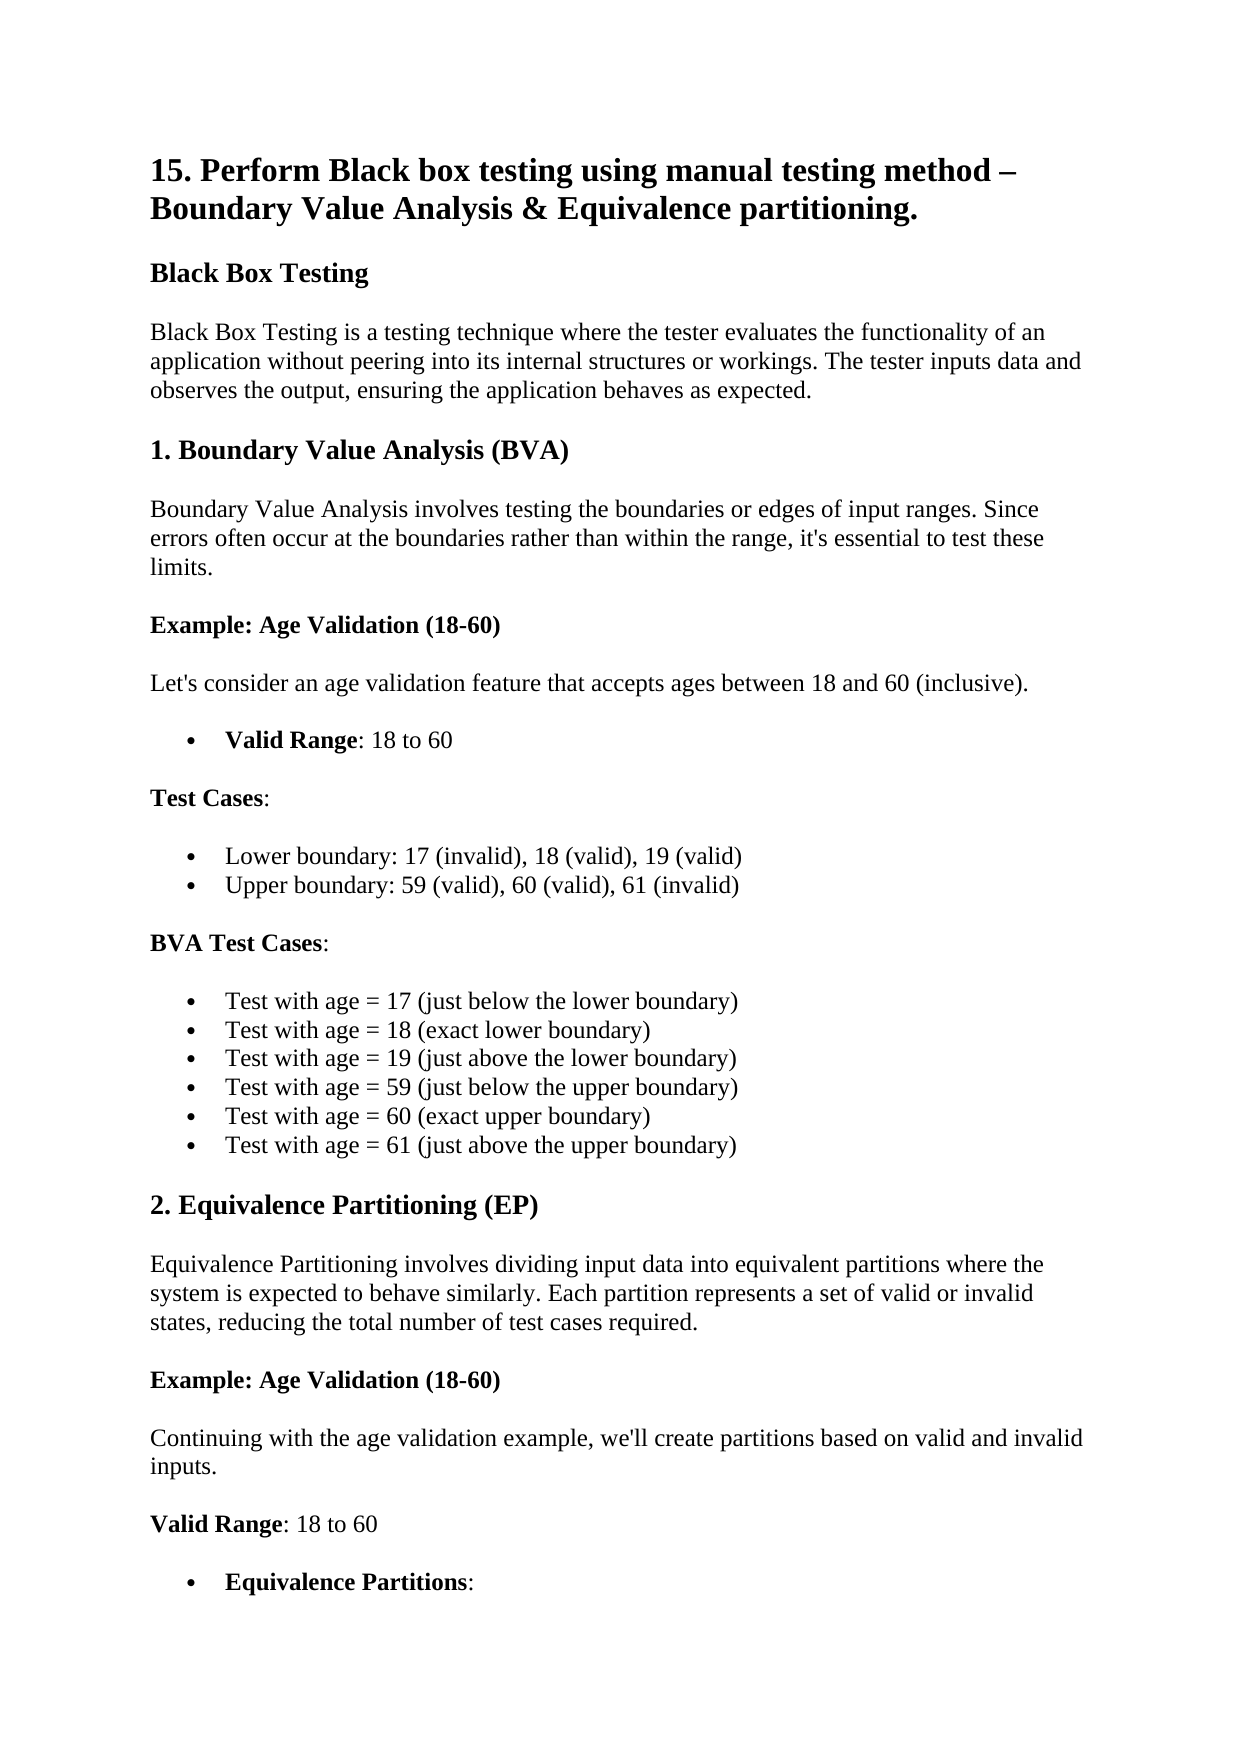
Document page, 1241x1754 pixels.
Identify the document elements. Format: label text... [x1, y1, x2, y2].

text Equivalence Partitioning involves dividing input data into equivalent partitions where the system is expected to behave similarly. Each partition represents a set of valid or invalid states, reducing the total number of test cases required. [150, 1249, 1090, 1336]
text Black Box Testing is a testing technique where the tester evaluates the functionality of an application without peering into its internal structures or workings. The tester inputs data and observes the output, ensuring the application behaves as expected. [150, 317, 1090, 404]
text Test Cases: [150, 783, 1090, 812]
list Valid Range: 18 to 60 [187, 726, 1090, 754]
text Example: Age Validation (18-60) [150, 1365, 1090, 1393]
list Test with age = 17 (just below the lower boundary) [187, 986, 1090, 1015]
text 1. Boundary Value Analysis (BVA) [150, 433, 1090, 465]
list Test with age = 60 (exact upper boundary) [187, 1101, 1090, 1130]
list Upper boundary: 59 (valid), 60 (valid), 61 (invalid) [187, 870, 1090, 899]
text Let's consider an age validation feature that accepts ages between 18 and 60 (inclusive). [150, 668, 1090, 696]
list Test with age = 19 (just above the lower boundary) [187, 1043, 1090, 1072]
list Equivalence Partitions: [187, 1567, 1090, 1596]
text Valid Range: 18 to 60 [150, 1509, 1090, 1538]
list Test with age = 61 (just above the upper boundary) [187, 1130, 1090, 1158]
text 15. Perform Black box testing using manual testing method – Boundary Value Analysis & Equivalence partitioning. [150, 150, 1090, 227]
list Lower boundary: 17 (invalid), 18 (valid), 19 (valid) [187, 841, 1090, 870]
text Continuing with the age validation example, we'll create partitions based on valid and invalid inputs. [150, 1423, 1090, 1480]
text Black Box Testing [150, 256, 1090, 288]
text 2. Equivalence Partitioning (EP) [150, 1188, 1090, 1220]
text Example: Age Validation (18-60) [150, 610, 1090, 638]
list Test with age = 18 (exact lower boundary) [187, 1015, 1090, 1043]
text BVA Test Cases: [150, 928, 1090, 957]
text Boundary Value Analysis involves testing the boundaries or edges of input ranges. Since errors often occur at the boundaries rather than within the range, it's essential to test these limits. [150, 494, 1090, 581]
list Test with age = 59 (just below the upper boundary) [187, 1072, 1090, 1101]
